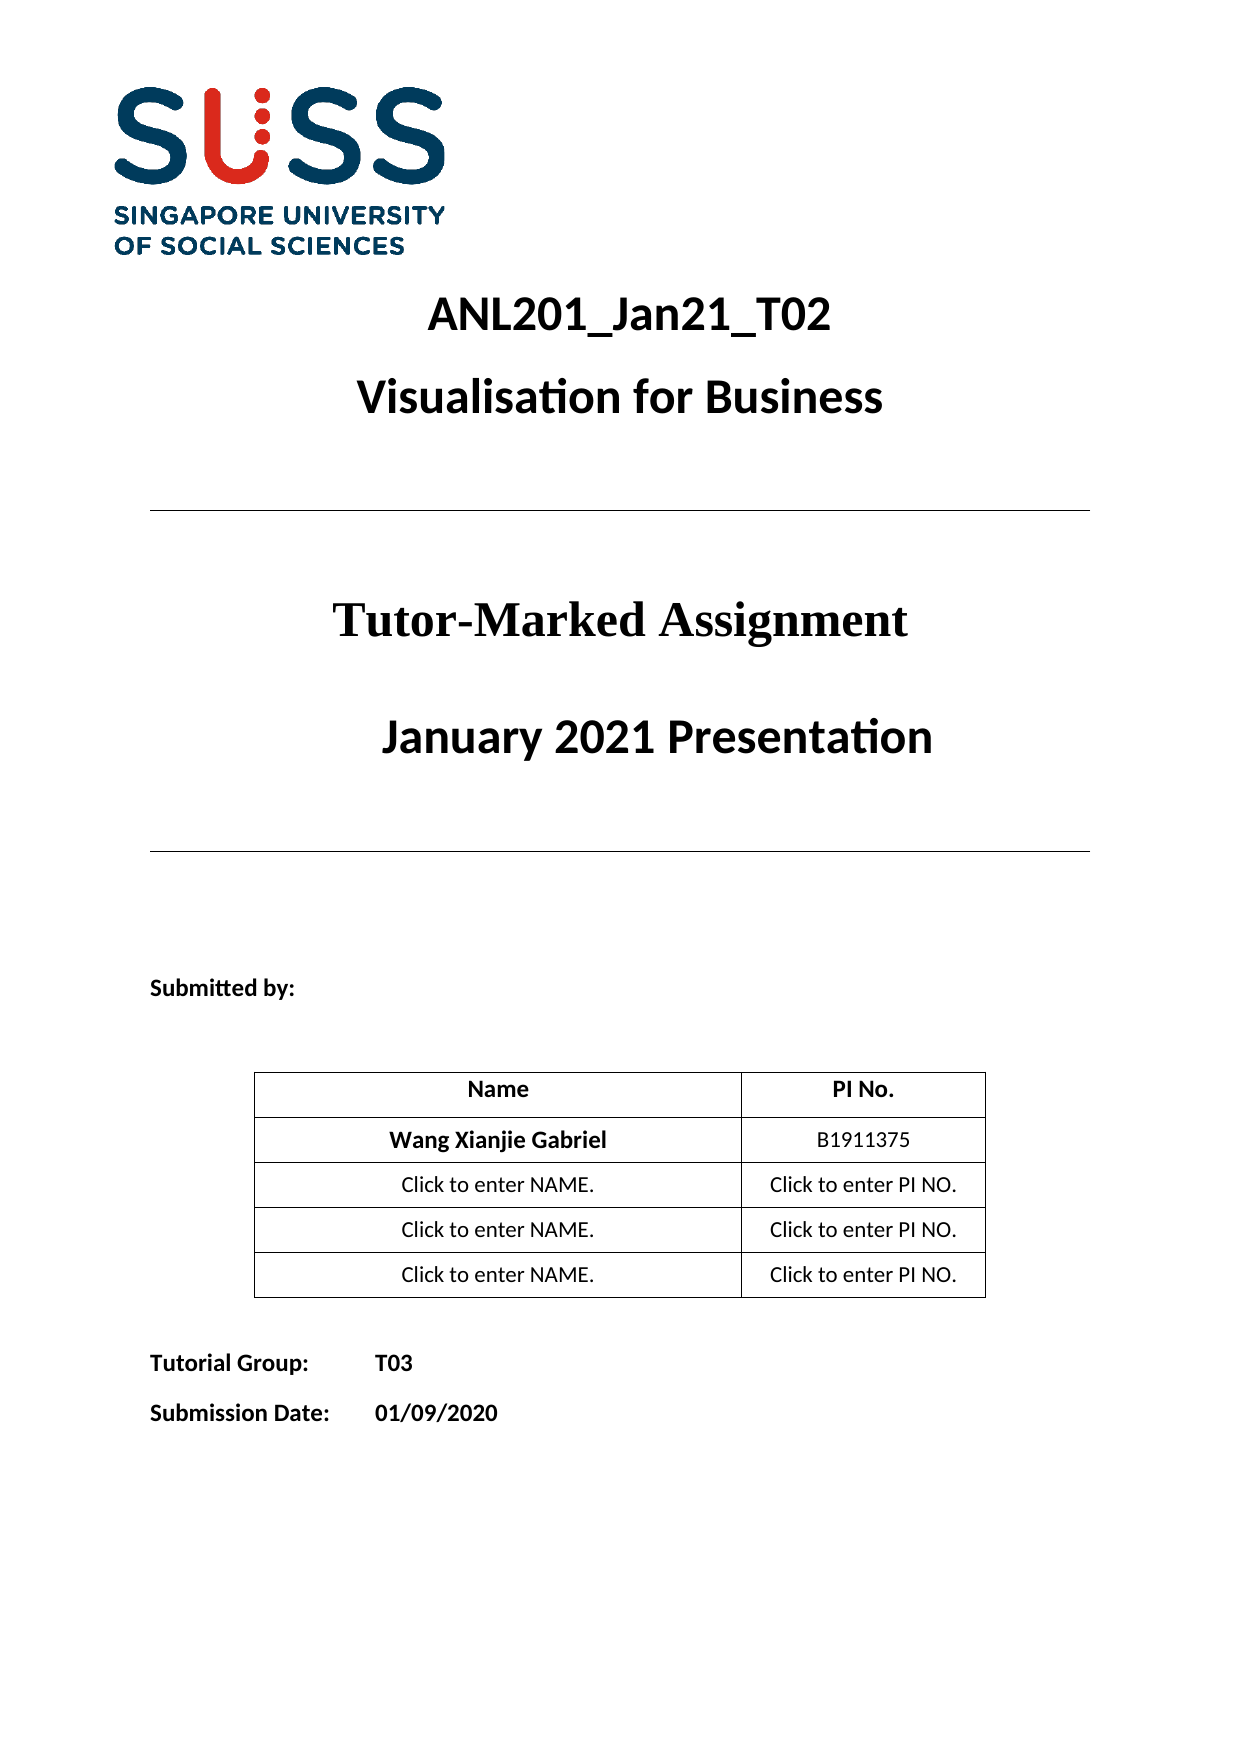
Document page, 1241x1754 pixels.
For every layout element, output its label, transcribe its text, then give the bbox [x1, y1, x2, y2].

text Visualisation for Business [150, 364, 1090, 426]
picture [114, 87, 445, 255]
text Submitted by: [150, 972, 1090, 1003]
table_header Name [255, 1073, 741, 1117]
text Presentation [225, 705, 1090, 766]
text Tutorial Group: T03 [150, 1347, 1090, 1378]
text Submission Date: [150, 1397, 1090, 1427]
table_cell [255, 1118, 741, 1162]
table_header PI No. [742, 1073, 985, 1117]
subtitle Tutor-Marked Assignment [150, 590, 1090, 648]
